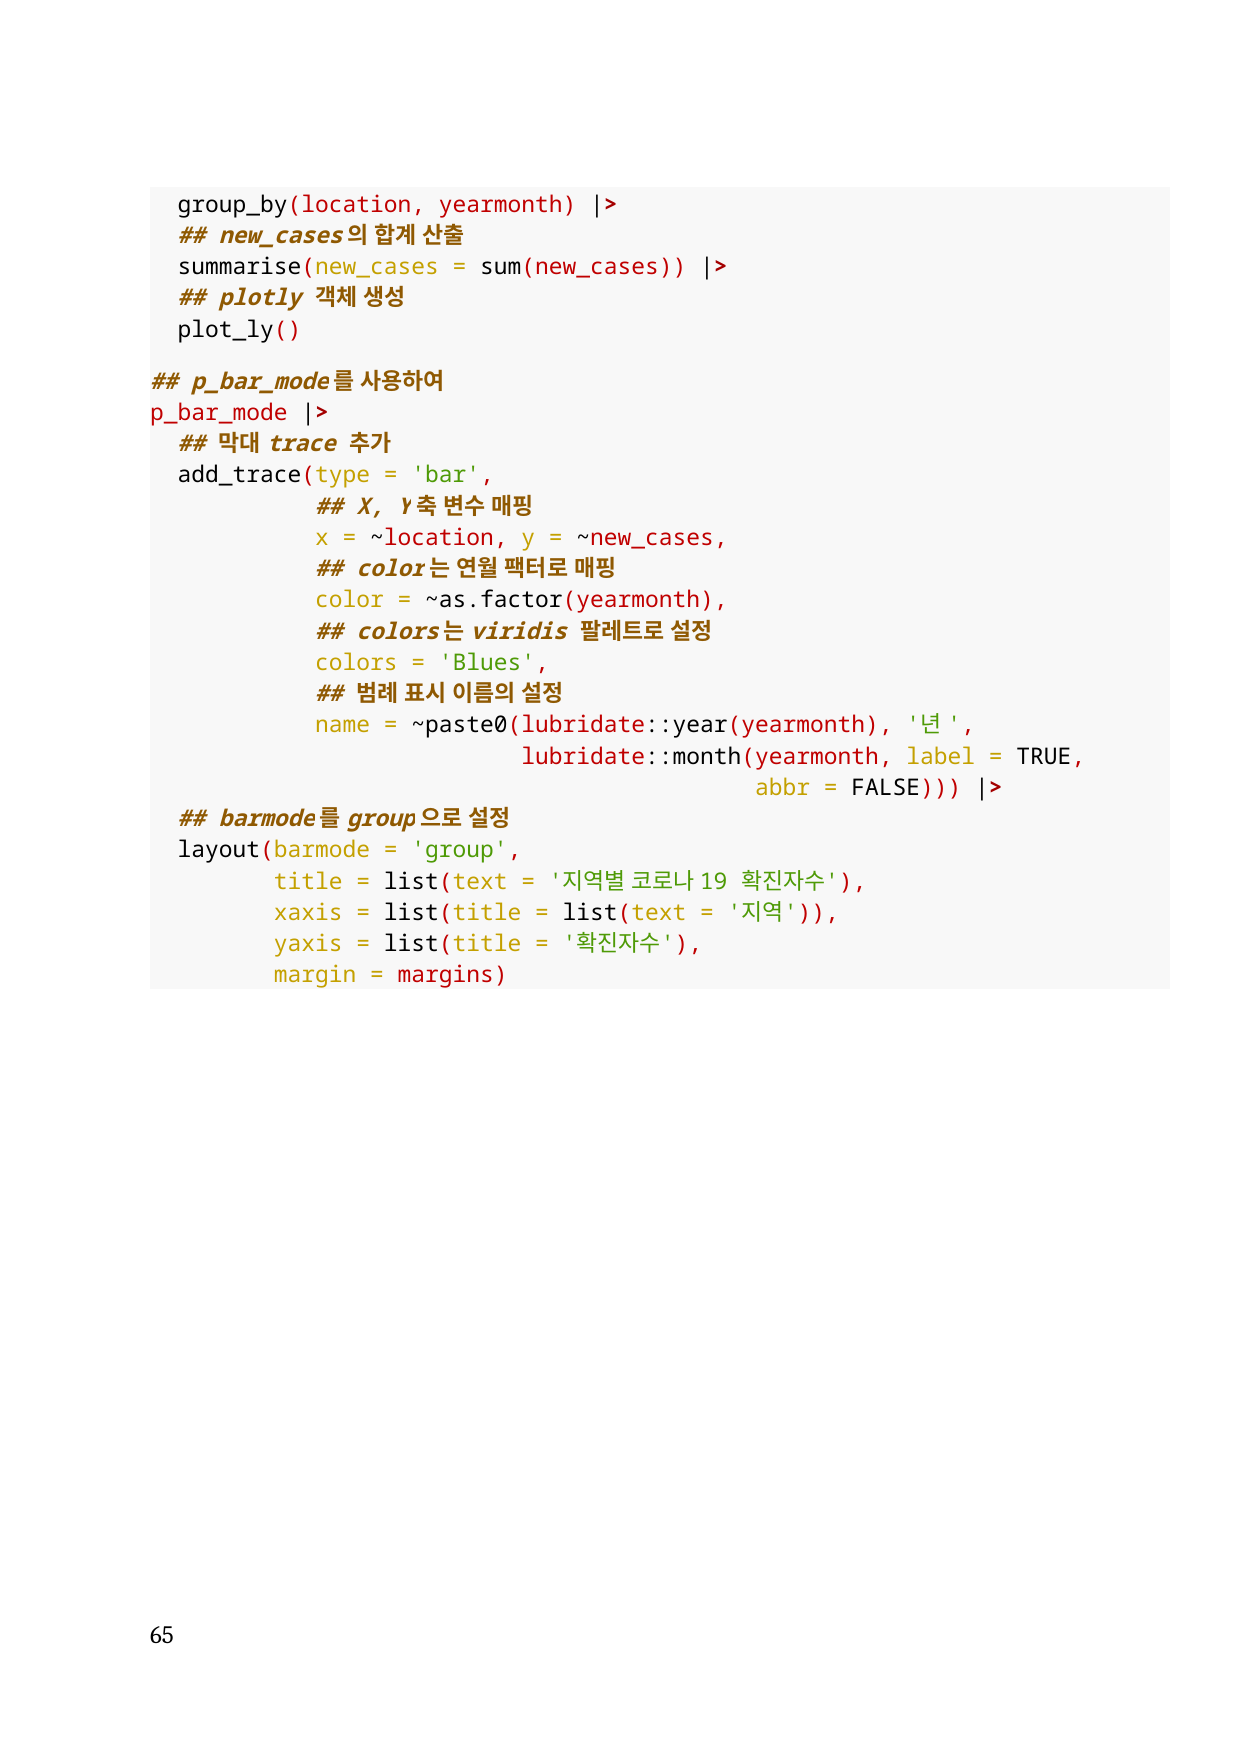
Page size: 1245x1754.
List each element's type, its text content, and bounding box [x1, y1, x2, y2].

text ## p_bar_mode를 사용하여 p_bar_mode |> ## 막대 trace 추가 add_trace(type = 'bar', ## X, Y축 변수 매핑 x = ~location, y = ~new_cases, ## color는 연월 팩터로 매핑 color = ~as.factor(yearmonth), ## colors는 viridis 팔레트로 설정 colors = 'Blues', ## 범례 표시 이름의 설정 name = ~paste0(lubridate::year(yearmonth), '년 ', lubridate::month(yearmonth, label = TRUE, abbr = FALSE))) |> ## barmode를 group으로 설정 layout(barmode = 'group', title = list(text = '지역별 코로나19 확진자수'), xaxis = list(title = list(text = '지역')), yaxis = list(title = '확진자수'), margin = margins) [150, 364, 1170, 989]
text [150, 187, 1170, 344]
